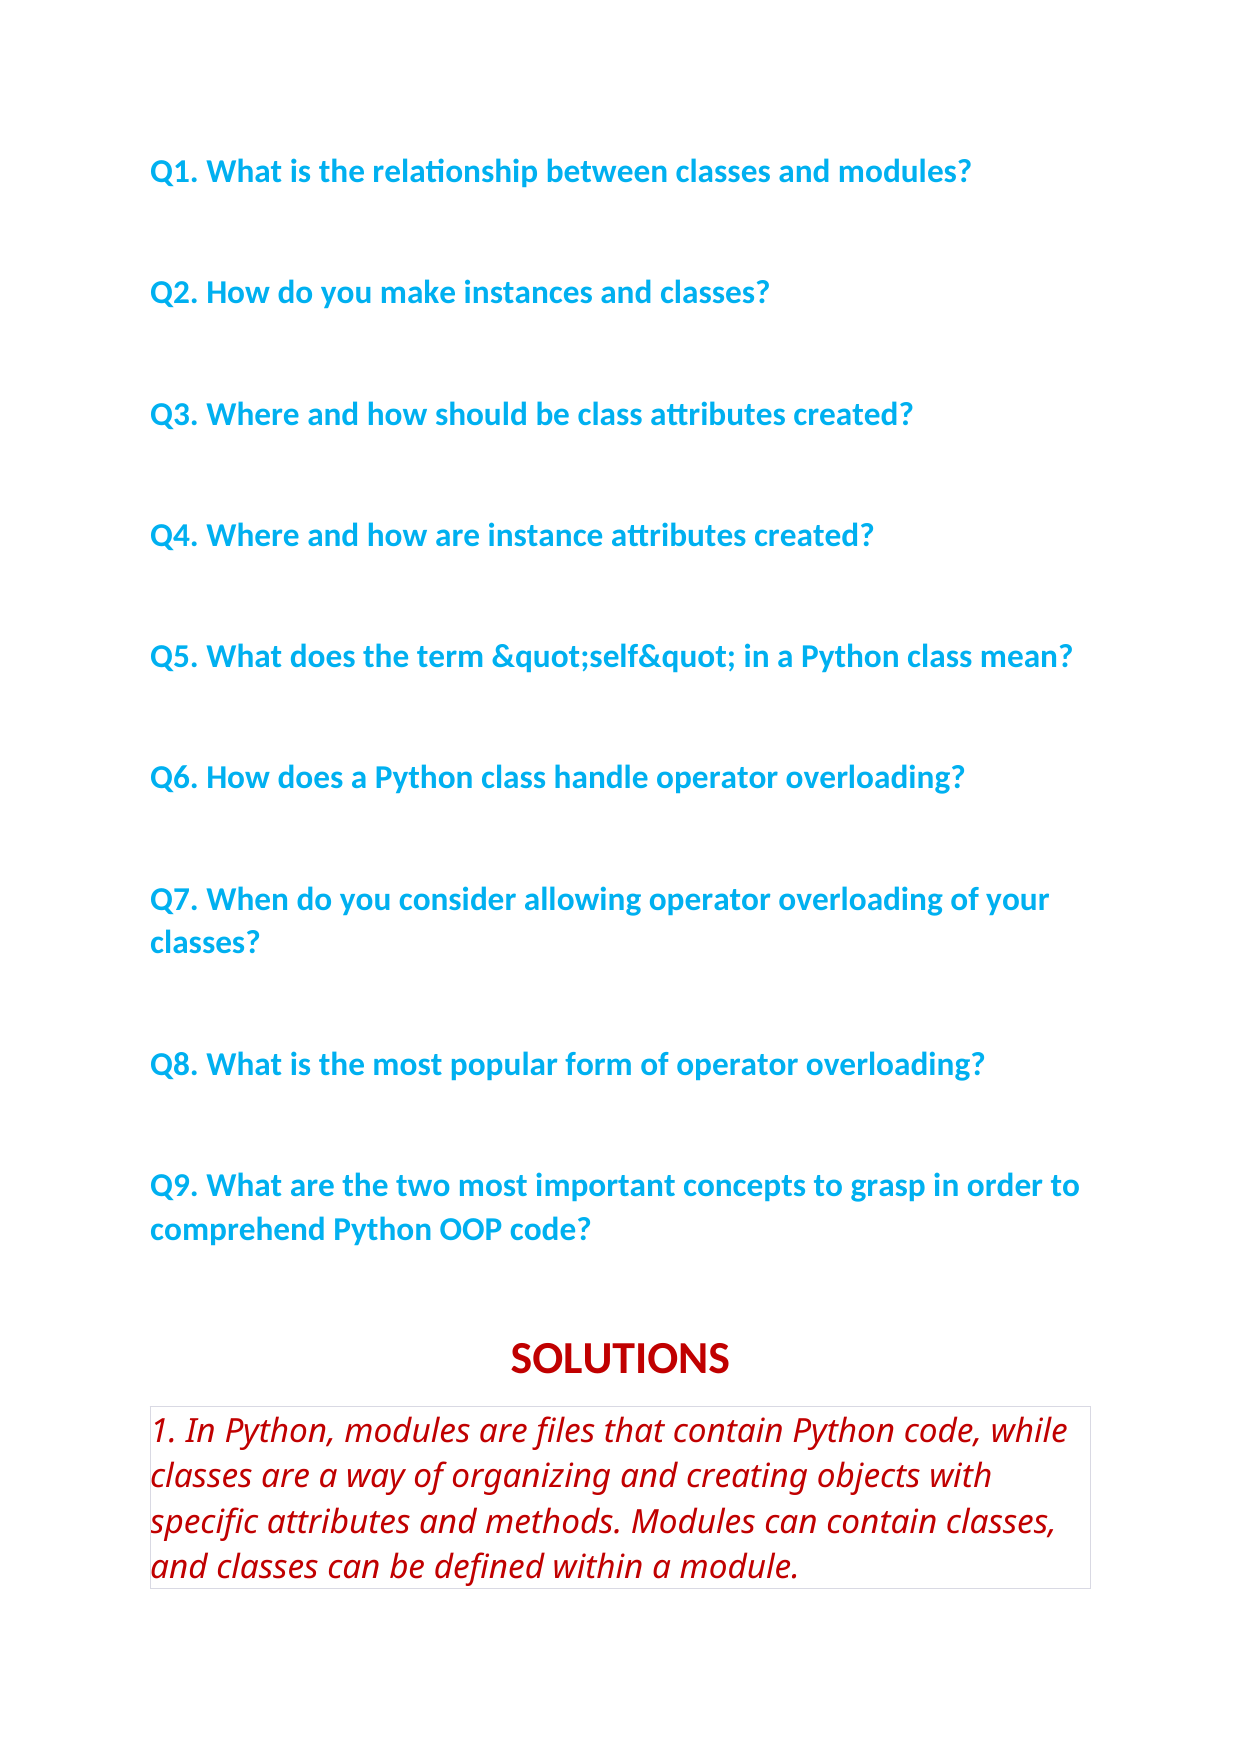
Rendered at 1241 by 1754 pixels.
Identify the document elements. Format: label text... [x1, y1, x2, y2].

text Q3. Where and how should be class attributes created? [150, 392, 1090, 433]
text Q6. How does a Python class handle operator overloading? [150, 756, 1090, 797]
text SOLUTIONS [150, 1329, 1090, 1385]
text Q4. Where and how are instance attributes created? [150, 514, 1090, 554]
text Q2. How do you make instances and classes? [150, 271, 1090, 312]
text 1. In Python, modules are files that contain Python code, while classes are a way of organizing and creating objects with specific attributes and methods. Modules can contain classes, and classes can be defined within a module. [151, 1407, 1090, 1588]
text Q7. When do you consider allowing operator overloading of your classes? [150, 877, 1090, 962]
text Q5. What does the term &quot;self&quot; in a Python class mean? [150, 635, 1090, 676]
text Q1. What is the relationship between classes and modules? [150, 150, 1090, 191]
text Q8. What is the most popular form of operator overloading? [150, 1043, 1090, 1083]
text Q9. What are the two most important concepts to grasp in order to comprehend Python OOP code? [150, 1164, 1090, 1249]
